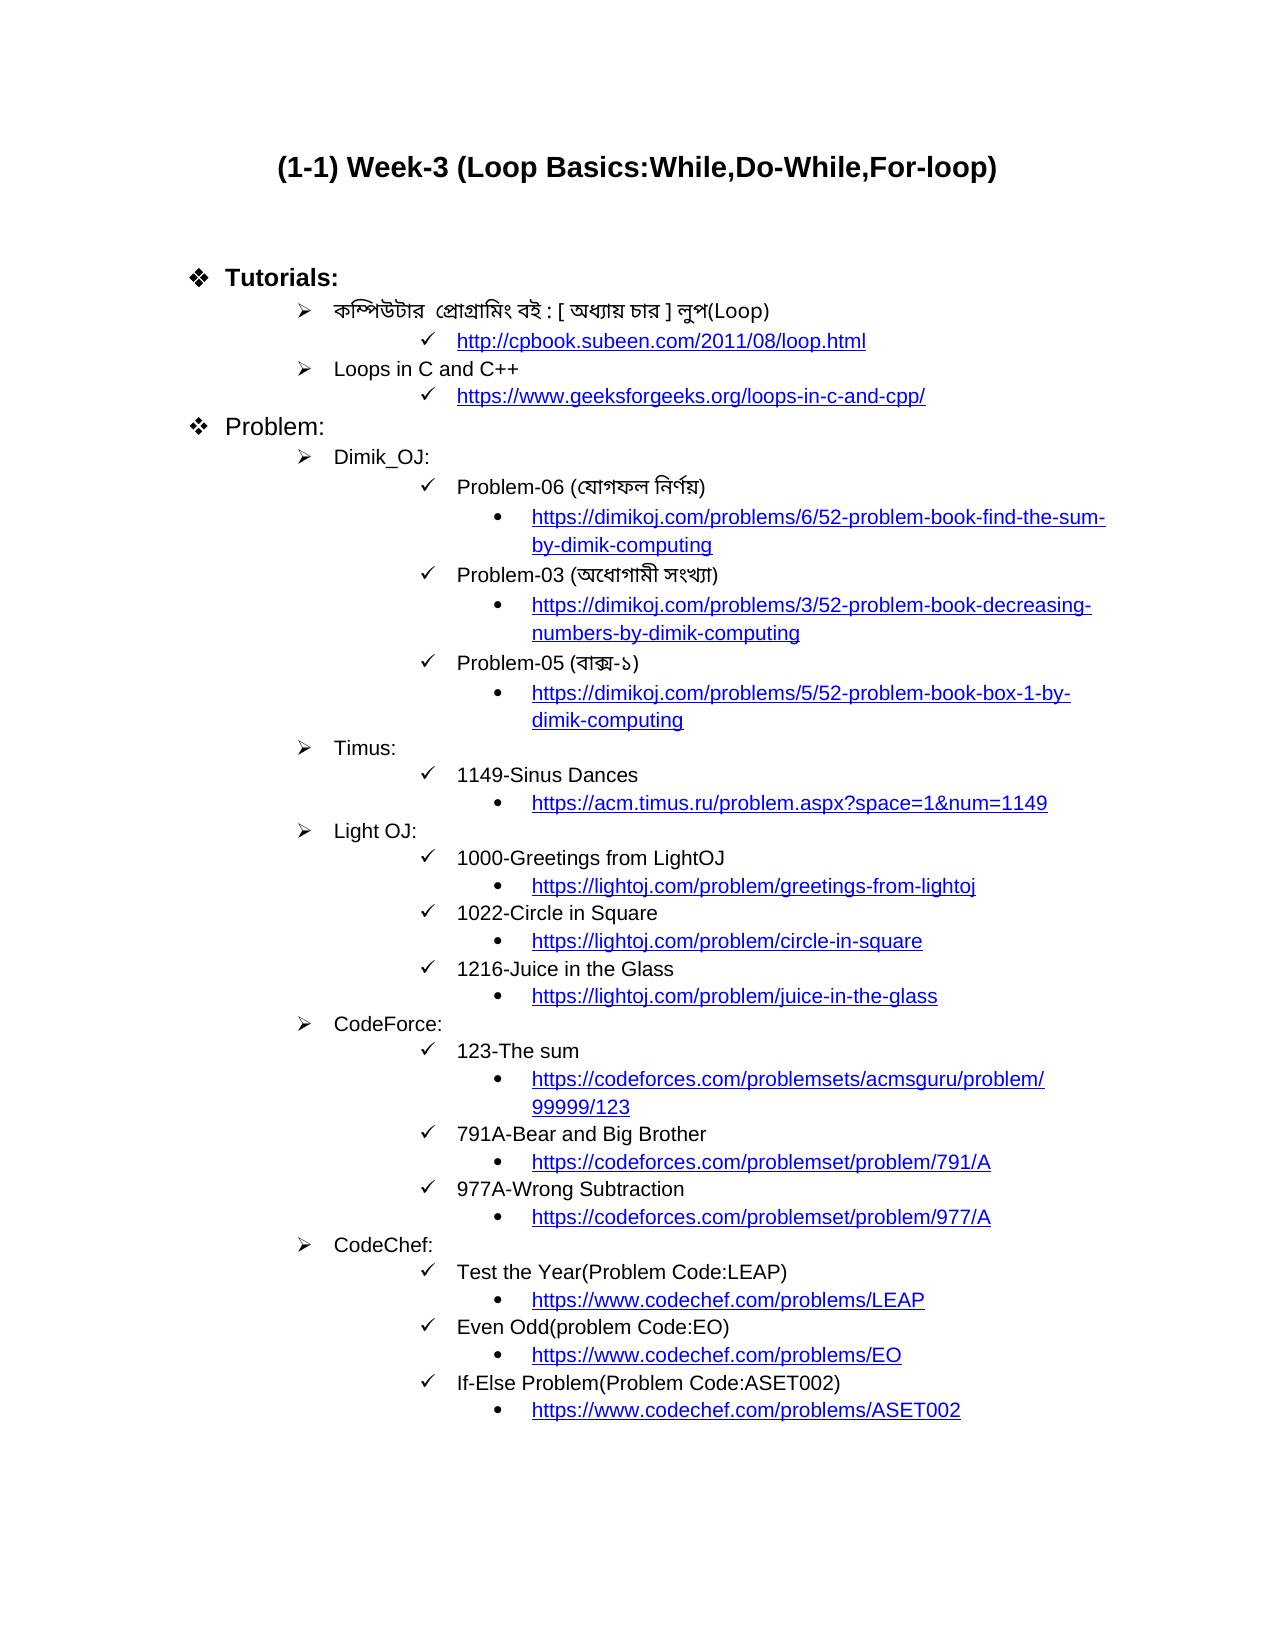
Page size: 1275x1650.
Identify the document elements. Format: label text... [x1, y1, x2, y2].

list https://www.codechef.com/problems/EO [494, 1343, 1125, 1367]
list https://lightoj.com/problem/greetings-from-lightoj [494, 874, 1125, 898]
list https://lightoj.com/problem/circle-in-square [494, 929, 1125, 953]
list CodeChef: [296, 1232, 1125, 1256]
list 1000-Greetings from LightOJ [419, 846, 1125, 870]
list 123-The sum [419, 1039, 1125, 1063]
list Even Odd(problem Code:EO) [419, 1315, 1125, 1339]
list 1022-Circle in Square [419, 901, 1125, 925]
list কম্পিউটার প্রোগ্রামিং বই : [ অধ্যায় চার ] লুপ(Loop) [296, 296, 1125, 325]
list 1216-Juice in the Glass [419, 956, 1125, 981]
list If-Else Problem(Problem Code:ASET002) [419, 1370, 1125, 1394]
list https://www.geeksforgeeks.org/loops-in-c-and-cpp/ [419, 384, 1125, 408]
list Timus: [296, 736, 1125, 760]
text (1-1) Week-3 (Loop Basics:While,Do-While,For-loop) [150, 150, 1125, 183]
list https://lightoj.com/problem/juice-in-the-glass [494, 984, 1125, 1008]
list 791A-Bear and Big Brother [419, 1122, 1125, 1146]
list http://cpbook.subeen.com/2011/08/loop.html [419, 329, 1125, 353]
list 977A-Wrong Subtraction [419, 1177, 1125, 1201]
list https://acm.timus.ru/problem.aspx?space=1&num=1149 [494, 791, 1125, 815]
list https://www.codechef.com/problems/ASET002 [494, 1398, 1125, 1422]
list Test the Year(Problem Code:LEAP) [419, 1260, 1125, 1284]
list https://dimikoj.com/problems/6/52-problem-book-find-the-sum-by-dimik-computing [494, 505, 1125, 557]
list https://codeforces.com/problemset/problem/791/A [494, 1149, 1125, 1174]
list Problem-05 (বাক্স-১) [419, 648, 1125, 676]
list CodeForce: [296, 1012, 1125, 1036]
list Problem-06 (যোগফল নির্ণয়) [419, 472, 1125, 501]
list https://www.codechef.com/problems/LEAP [494, 1288, 1125, 1312]
list https://codeforces.com/problemsets/acmsguru/problem/99999/123 [494, 1067, 1125, 1118]
list Problem-03 (অধোগামী সংখ্যা) [419, 560, 1125, 589]
list Problem: [187, 412, 1125, 441]
list https://codeforces.com/problemset/problem/977/A [494, 1205, 1125, 1229]
list https://dimikoj.com/problems/3/52-problem-book-decreasing-numbers-by-dimik-computing [494, 593, 1125, 644]
list Loops in C and C++ [296, 357, 1125, 381]
list Tutorials: [187, 263, 1125, 292]
list Light OJ: [296, 818, 1125, 842]
list Dimik_OJ: [296, 445, 1125, 469]
list https://dimikoj.com/problems/5/52-problem-book-box-1-by-dimik-computing [494, 681, 1125, 732]
list 1149-Sinus Dances [419, 763, 1125, 787]
